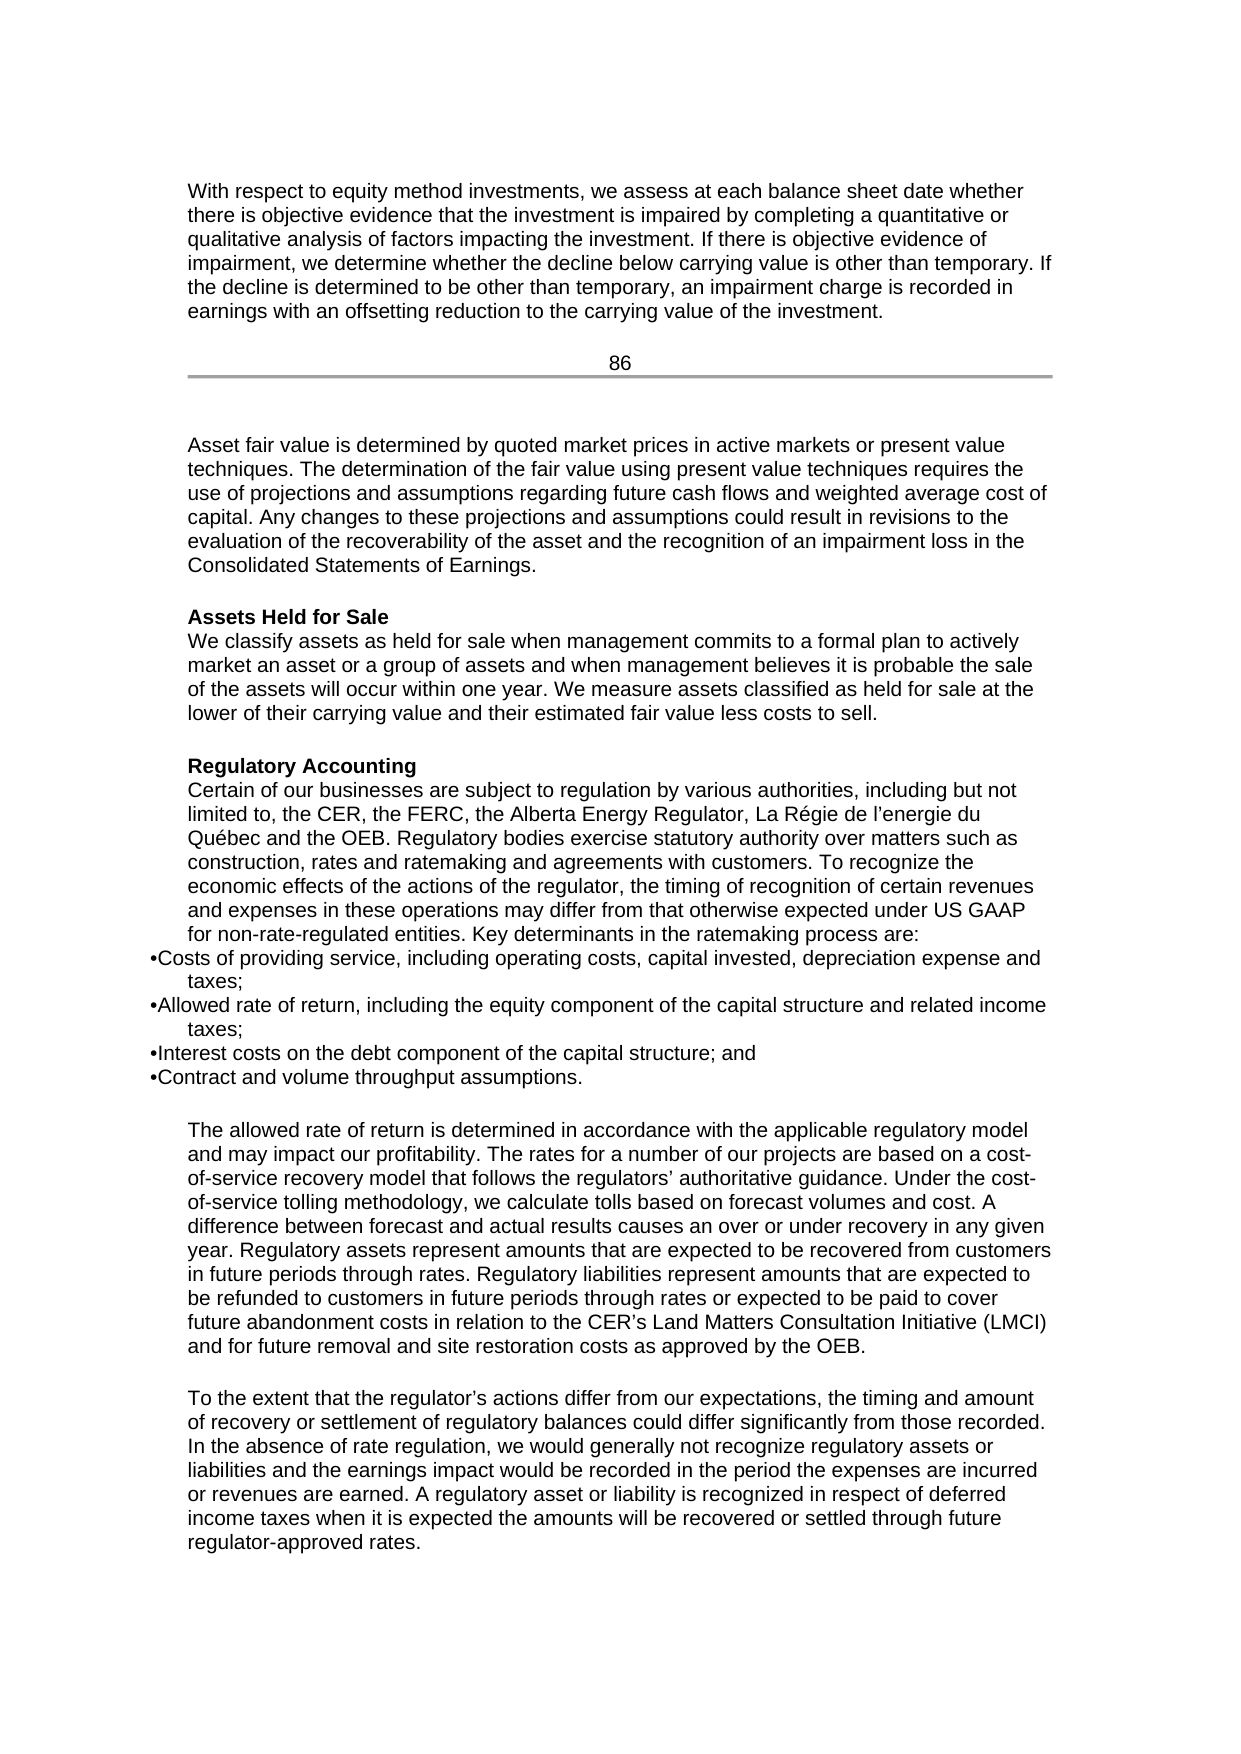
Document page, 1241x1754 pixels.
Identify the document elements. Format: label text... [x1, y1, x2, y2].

text Asset fair value is determined by quoted market prices in active markets or present value techniques. The determination of the fair value using present value techniques requires the use of projections and assumptions regarding future cash flows and weighted average cost of capital. Any changes to these projections and assumptions could result in revisions to the evaluation of the recoverability of the asset and the recognition of an impairment loss in the Consolidated Statements of Earnings. [187, 433, 1053, 576]
text Certain of our businesses are subject to regulation by various authorities, including but not limited to, the CER, the FERC, the Alberta Energy Regulator, La Régie de l’energie du Québec and the OEB. Regulatory bodies exercise statutory authority over matters such as construction, rates and ratemaking and agreements with customers. To recognize the economic effects of the actions of the regulator, the timing of recognition of certain revenues and expenses in these operations may differ from that otherwise expected under US GAAP for non-rate-regulated entities. Key determinants in the ratemaking process are: [187, 778, 1053, 945]
text Regulatory Accounting [187, 754, 1053, 778]
text Assets Held for Sale [187, 605, 1053, 629]
text We classify assets as held for sale when management commits to a formal plan to actively market an asset or a group of assets and when management believes it is probable the sale of the assets will occur within one year. We measure assets classified as held for sale at the lower of their carrying value and their estimated fair value less costs to sell. [187, 629, 1053, 725]
text The allowed rate of return is determined in accordance with the applicable regulatory model and may impact our profitability. The rates for a number of our projects are based on a cost-of-service recovery model that follows the regulators’ authoritative guidance. Under the cost-of-service tolling methodology, we calculate tolls based on forecast volumes and cost. A difference between forecast and actual results causes an over or under recovery in any given year. Regulatory assets represent amounts that are expected to be recovered from customers in future periods through rates. Regulatory liabilities represent amounts that are expected to be refunded to customers in future periods through rates or expected to be paid to cover future abandonment costs in relation to the CER’s Land Matters Consultation Initiative (LMCI) and for future removal and site restoration costs as approved by the OEB. [187, 1118, 1053, 1357]
text To the extent that the regulator’s actions differ from our expectations, the timing and amount of recovery or settlement of regulatory balances could differ significantly from those recorded. In the absence of rate regulation, we would generally not recognize regulatory assets or liabilities and the earnings impact would be recorded in the period the expenses are incurred or revenues are earned. A regulatory asset or liability is recognized in respect of deferred income taxes when it is expected the amounts will be recovered or settled through future regulator-approved rates. [187, 1386, 1053, 1554]
text •Interest costs on the debt component of the capital structure; and [150, 1041, 1053, 1065]
text •Contract and volume throughput assumptions. [150, 1065, 1053, 1089]
text With respect to equity method investments, we assess at each balance sheet date whether there is objective evidence that the investment is impaired by completing a quantitative or qualitative analysis of factors impacting the investment. If there is objective evidence of impairment, we determine whether the decline below carrying value is other than temporary. If the decline is determined to be other than temporary, an impairment charge is recorded in earnings with an offsetting reduction to the carrying value of the investment. [187, 179, 1053, 322]
text •Allowed rate of return, including the equity component of the capital structure and related income taxes; [150, 993, 1053, 1041]
text •Costs of providing service, including operating costs, capital invested, depreciation expense and taxes; [150, 945, 1053, 993]
text 86 [187, 351, 1053, 375]
